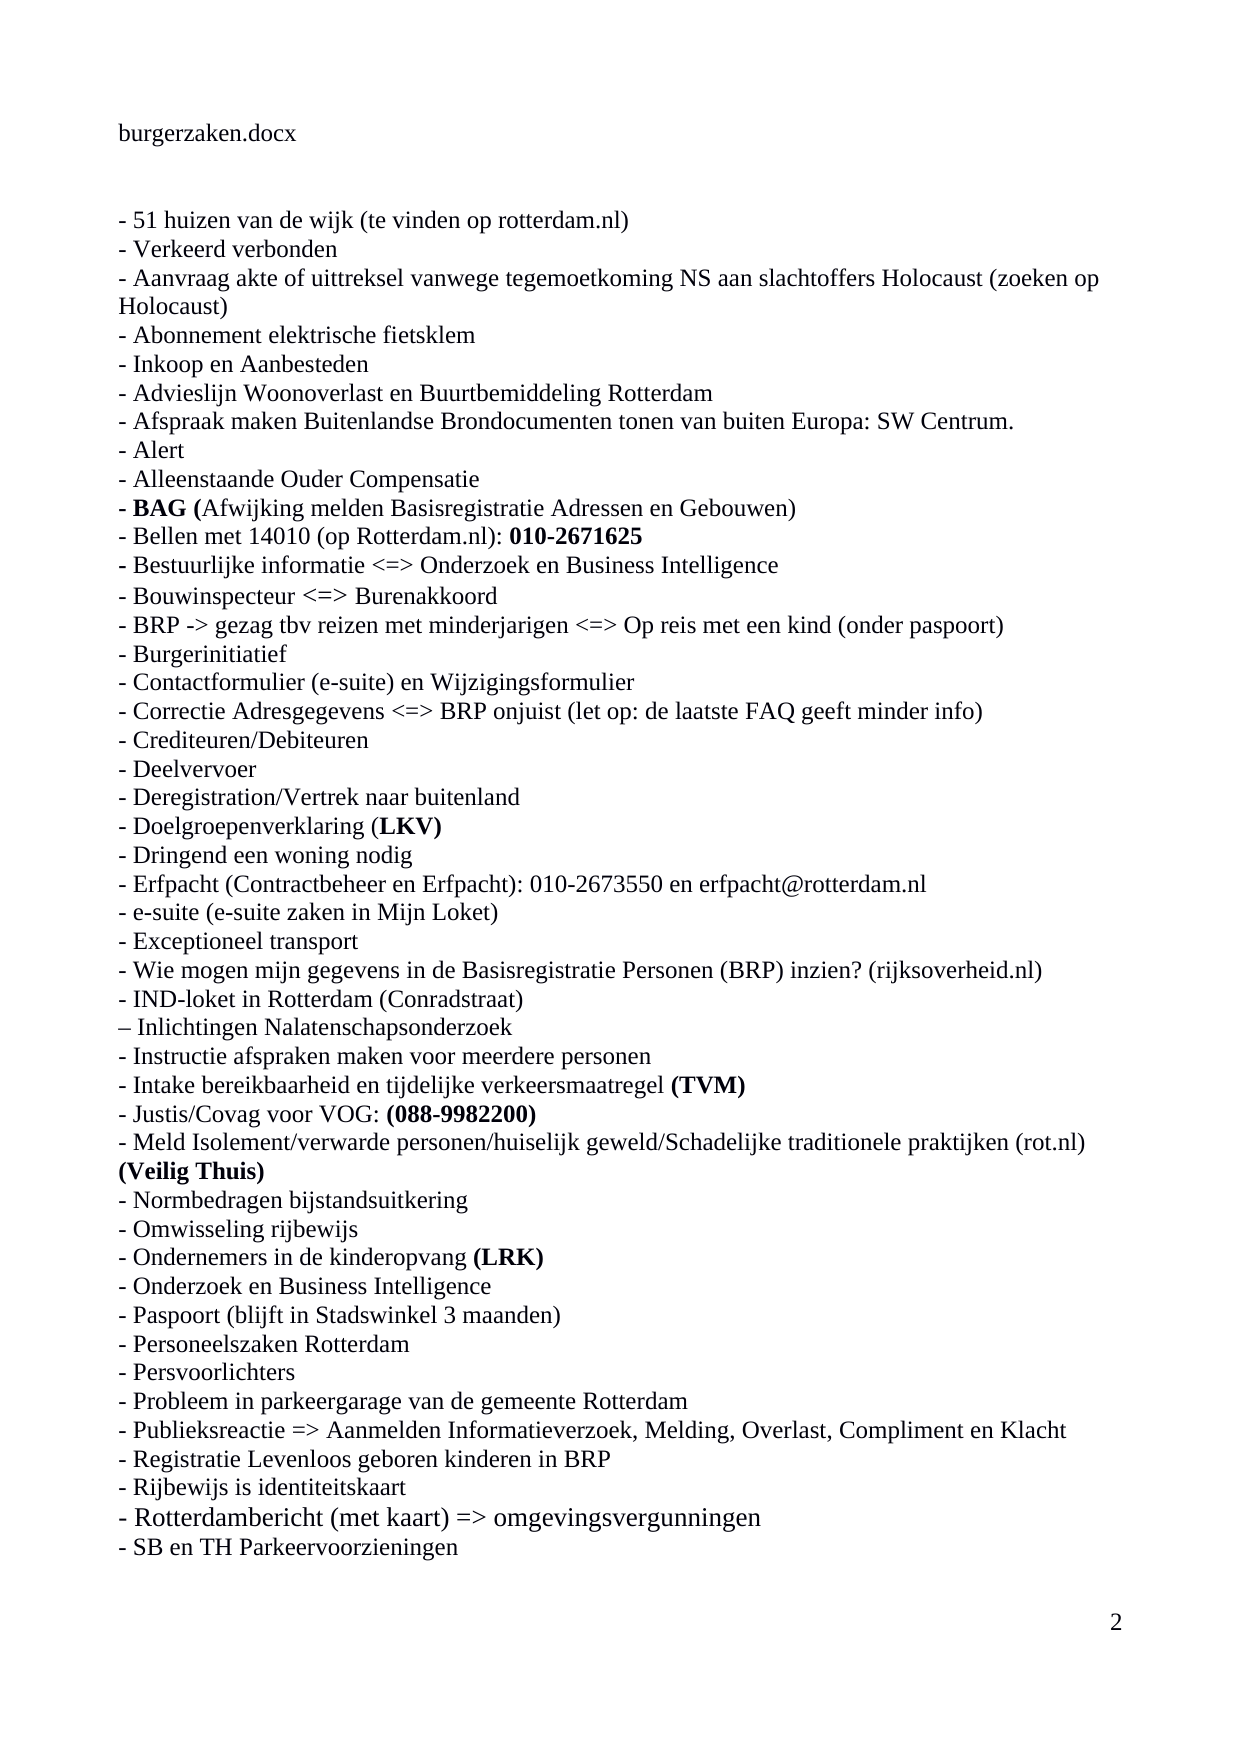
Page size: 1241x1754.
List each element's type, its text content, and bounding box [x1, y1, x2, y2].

text - Persvoorlichters [118, 1357, 1122, 1386]
text – Inlichtingen Nalatenschapsonderzoek [118, 1012, 1122, 1041]
text - Exceptioneel transport [118, 926, 1122, 955]
text - Inkoop en Aanbesteden [118, 349, 1122, 378]
text - Publieksreactie => Aanmelden Informatieverzoek, Melding, Overlast, Compliment en Klacht [118, 1415, 1122, 1444]
text - Afspraak maken Buitenlandse Brondocumenten tonen van buiten Europa: SW Centrum. [118, 406, 1122, 435]
text - e-suite (e-suite zaken in Mijn Loket) [118, 897, 1122, 926]
text - Intake bereikbaarheid en tijdelijke verkeersmaatregel (TVM) [118, 1070, 1122, 1099]
text - Erfpacht (Contractbeheer en Erfpacht): 010-2673550 en erfpacht@rotterdam.nl [118, 869, 1122, 897]
text - Bestuurlijke informatie <=> Onderzoek en Business Intelligence [118, 550, 1122, 579]
text - Deregistration/Vertrek naar buitenland [118, 782, 1122, 811]
text - Crediteuren/Debiteuren [118, 725, 1122, 754]
text - Rijbewijs is identiteitskaart [118, 1472, 1122, 1501]
text - Onderzoek en Business Intelligence [118, 1271, 1122, 1300]
text - 51 huizen van de wijk (te vinden op rotterdam.nl) [118, 205, 1122, 234]
text - IND-loket in Rotterdam (Conradstraat) [118, 984, 1122, 1012]
text - Wie mogen mijn gegevens in de Basisregistratie Personen (BRP) inzien? (rijksoverheid.nl) [118, 955, 1122, 984]
text - Omwisseling rijbewijs [118, 1214, 1122, 1242]
text - Meld Isolement/verwarde personen/huiselijk geweld/Schadelijke traditionele praktijken (rot.nl) (Veilig Thuis) [118, 1127, 1122, 1185]
text - Correctie Adresgegevens <=> BRP onjuist (let op: de laatste FAQ geeft minder info) [118, 696, 1122, 725]
text - Personeelszaken Rotterdam [118, 1329, 1122, 1357]
text - BAG (Afwijking melden Basisregistratie Adressen en Gebouwen) [118, 493, 1122, 521]
text - Dringend een woning nodig [118, 840, 1122, 869]
text - Bouwinspecteur <=> Burenakkoord [118, 579, 1122, 610]
text - Verkeerd verbonden [118, 234, 1122, 263]
text - Normbedragen bijstandsuitkering [118, 1185, 1122, 1214]
text - Burgerinitiatief [118, 639, 1122, 667]
text - Probleem in parkeergarage van de gemeente Rotterdam [118, 1386, 1122, 1415]
text - Registratie Levenloos geboren kinderen in BRP [118, 1444, 1122, 1472]
text - Rotterdambericht (met kaart) => omgevingsvergunningen [118, 1501, 1122, 1532]
text - Contactformulier (e-suite) en Wijzigingsformulier [118, 667, 1122, 696]
text - BRP -> gezag tbv reizen met minderjarigen <=> Op reis met een kind (onder paspoort) [118, 610, 1122, 639]
text - Alert [118, 435, 1122, 464]
text - SB en TH Parkeervoorzieningen [118, 1532, 1122, 1561]
text - Alleenstaande Ouder Compensatie [118, 464, 1122, 493]
text - Deelvervoer [118, 754, 1122, 782]
text - Aanvraag akte of uittreksel vanwege tegemoetkoming NS aan slachtoffers Holocaust (zoeken op Holocaust) [118, 263, 1122, 320]
text - Bellen met 14010 (op Rotterdam.nl): 010-2671625 [118, 521, 1122, 550]
text - Ondernemers in de kinderopvang (LRK) [118, 1242, 1122, 1271]
text - Instructie afspraken maken voor meerdere personen [118, 1041, 1122, 1070]
text - Abonnement elektrische fietsklem [118, 320, 1122, 349]
text - Advieslijn Woonoverlast en Buurtbemiddeling Rotterdam [118, 378, 1122, 406]
text - Doelgroepenverklaring (LKV) [118, 811, 1122, 840]
text - Justis/Covag voor VOG: (088-9982200) [118, 1099, 1122, 1127]
text - Paspoort (blijft in Stadswinkel 3 maanden) [118, 1300, 1122, 1329]
